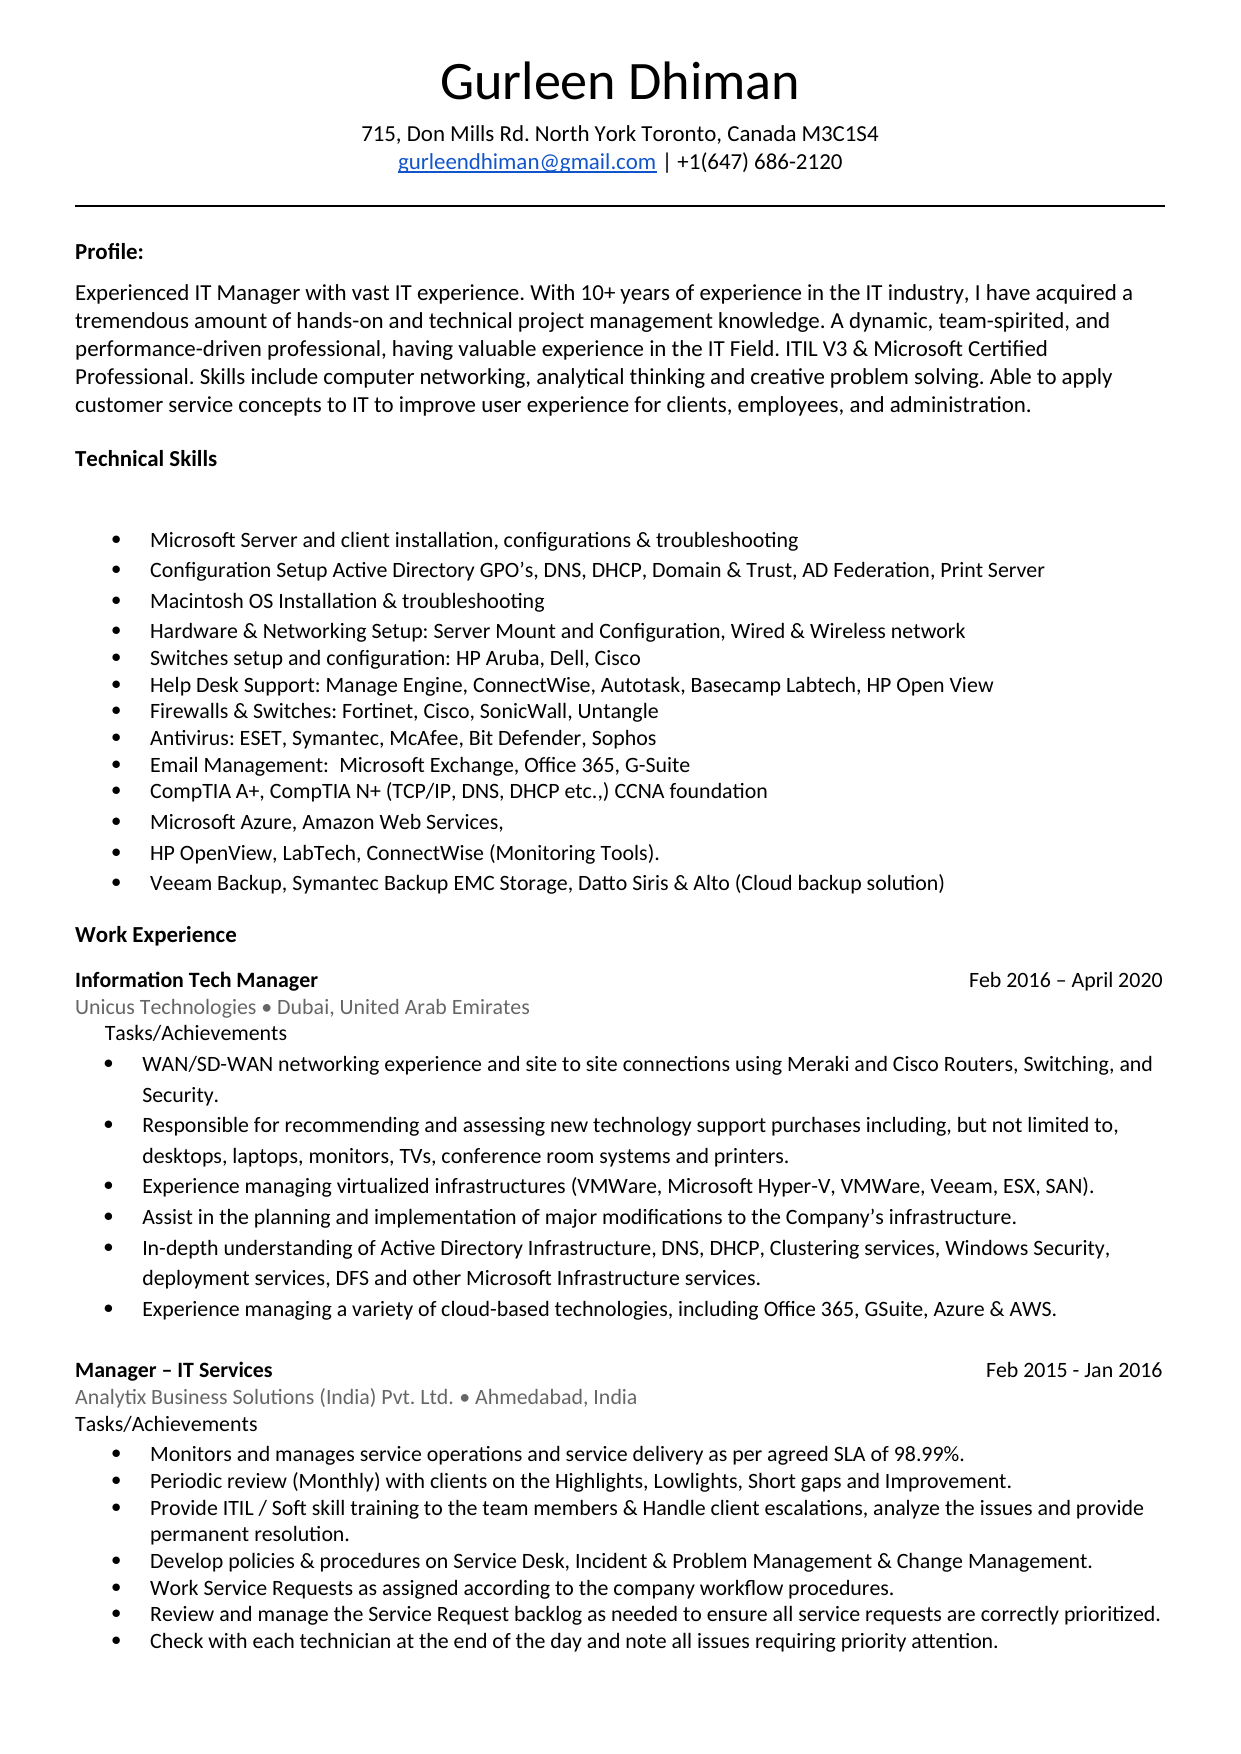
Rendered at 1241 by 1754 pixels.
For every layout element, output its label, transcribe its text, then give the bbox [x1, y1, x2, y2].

list In-depth understanding of Active Directory Infrastructure, DNS, DHCP, Clustering services, Windows Security, deployment services, DFS and other Microsoft Infrastructure services. [104, 1234, 1165, 1291]
list Develop policies & procedures on Service Desk, Incident & Problem Management & Change Management. [112, 1547, 1165, 1574]
list Responsible for recommending and assessing new technology support purchases including, but not limited to, desktops, laptops, monitors, TVs, conference room systems and printers. [104, 1111, 1165, 1169]
list Antivirus: ESET, Symantec, McAfee, Bit Defender, Sophos [112, 724, 1165, 751]
list Macintosh OS Installation & troubleshooting [112, 587, 1165, 614]
list Work Service Requests as assigned according to the company workflow procedures. [112, 1574, 1165, 1600]
list Microsoft Server and client installation, configurations & troubleshooting [112, 526, 1165, 552]
text Profile: [75, 237, 1165, 266]
list Hardware & Networking Setup: Server Mount and Configuration, Wired & Wireless network [112, 618, 1165, 644]
text Manager – IT Services Feb 2015 - Jan 2016 [75, 1356, 1165, 1383]
list Configuration Setup Active Directory GPO’s, DNS, DHCP, Domain & Trust, AD Federation, Print Server [112, 556, 1165, 583]
list Check with each technician at the end of the day and note all issues requiring priority attention. [112, 1627, 1165, 1654]
list HP OpenView, LabTech, ConnectWise (Monitoring Tools). [112, 839, 1165, 866]
text Tasks/Achievements [104, 1019, 1165, 1046]
text Work Experience [75, 920, 1165, 948]
list CompTIA A+, CompTIA N+ (TCP/IP, DNS, DHCP etc.,) CCNA foundation [112, 778, 1165, 804]
text Analytix Business Solutions (India) Pvt. Ltd. • Ahmedabad, India [75, 1383, 1165, 1410]
list Switches setup and configuration: HP Aruba, Dell, Cisco [112, 644, 1165, 671]
list Experience managing virtualized infrastructures (VMWare, Microsoft Hyper-V, VMWare, Veeam, ESX, SAN). [104, 1173, 1165, 1199]
text Gurleen Dhiman [75, 47, 1165, 113]
list Veeam Backup, Symantec Backup EMC Storage, Datto Siris & Alto (Cloud backup solution) [112, 869, 1165, 896]
list Provide ITIL / Soft skill training to the team members & Handle client escalations, analyze the issues and provide permanent resolution. [112, 1494, 1165, 1547]
list Experience managing a variety of cloud-based technologies, including Office 365, GSuite, Azure & AWS. [104, 1295, 1165, 1322]
list Periodic review (Monthly) with clients on the Highlights, Lowlights, Short gaps and Improvement. [112, 1467, 1165, 1494]
text Technical Skills [75, 444, 1165, 472]
list Monitors and manages service operations and service delivery as per agreed SLA of 98.99%. [112, 1440, 1165, 1467]
list Email Management: Microsoft Exchange, Office 365, G-Suite [112, 751, 1165, 778]
text Tasks/Achievements [75, 1410, 1165, 1436]
list WAN/SD-WAN networking experience and site to site connections using Meraki and Cisco Routers, Switching, and Security. [104, 1050, 1165, 1107]
text 715, Don Mills Rd. North York Toronto, Canada M3C1S4 [75, 119, 1165, 147]
text Experienced IT Manager with vast IT experience. With 10+ years of experience in the IT industry, I have acquired a tremendous amount of hands-on and technical project management knowledge. A dynamic, team-spirited, and performance-driven professional, having valuable experience in the IT Field. ITIL V3 & Microsoft Certified Professional. Skills include computer networking, analytical thinking and creative problem solving. Able to apply customer service concepts to IT to improve user experience for clients, employees, and administration. [75, 278, 1165, 418]
text Unicus Technologies • Dubai, United Arab Emirates [75, 993, 1165, 1019]
list Assist in the planning and implementation of major modifications to the Company’s infrastructure. [104, 1203, 1165, 1230]
list Microsoft Azure, Amazon Web Services, [112, 808, 1165, 835]
text Information Tech Manager Feb 2016 – April 2020 [75, 966, 1165, 993]
list Review and manage the Service Request backlog as needed to ensure all service requests are correctly prioritized. [112, 1600, 1165, 1627]
list Help Desk Support: Manage Engine, ConnectWise, Autotask, Basecamp Labtech, HP Open View [112, 671, 1165, 698]
list Firewalls & Switches: Fortinet, Cisco, SonicWall, Untangle [112, 698, 1165, 724]
text gurleendhiman@gmail.com | +1(647) 686-2120 [75, 147, 1165, 175]
